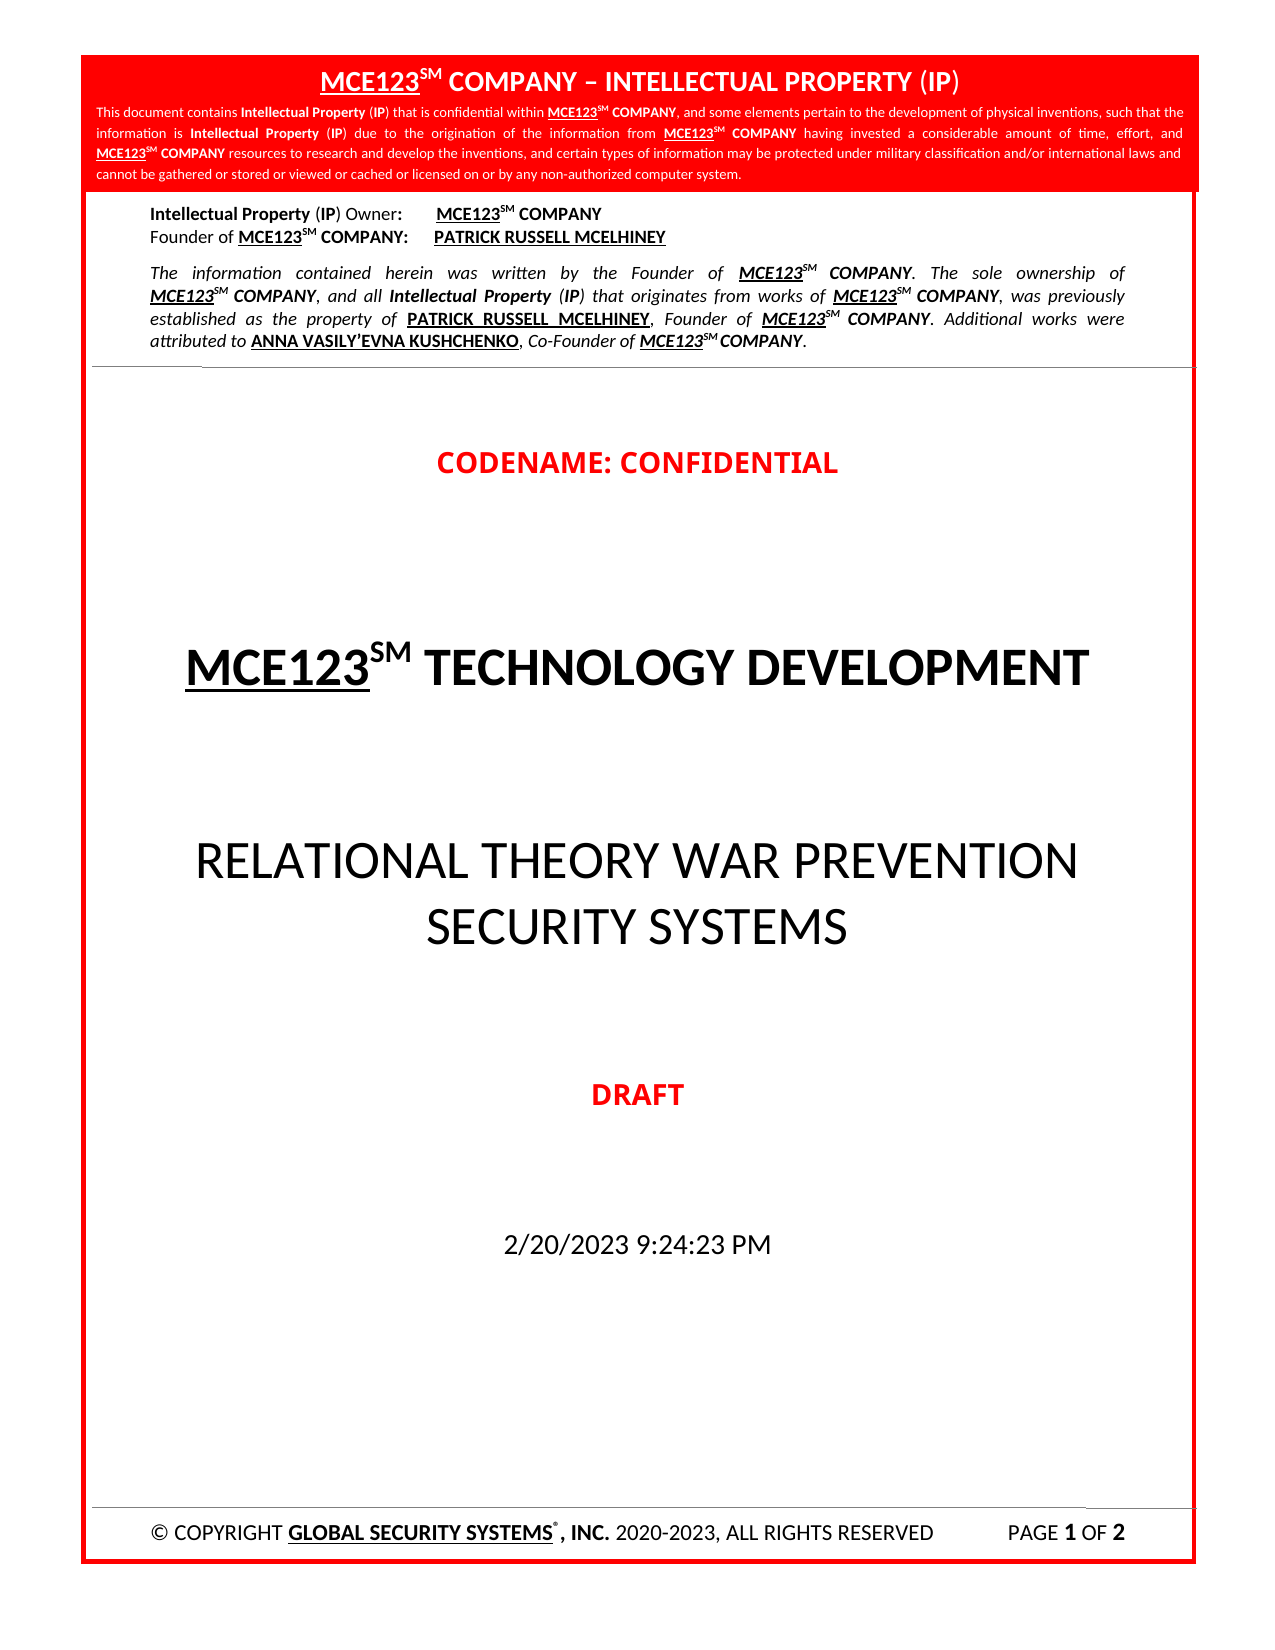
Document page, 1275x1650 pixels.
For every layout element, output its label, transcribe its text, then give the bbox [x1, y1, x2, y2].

text RELATIONAL THEORY WAR PREVENTION [150, 826, 1125, 892]
text MCE123SM TECHNOLOGY DEVELOPMENT [150, 632, 1125, 698]
text DRAFT [150, 1074, 1125, 1114]
text SECURITY SYSTEMS [150, 892, 1125, 958]
text 2/20/2023 9:24:23 PM [150, 1226, 1125, 1261]
text CODENAME: CONFIDENTIAL [150, 442, 1125, 482]
